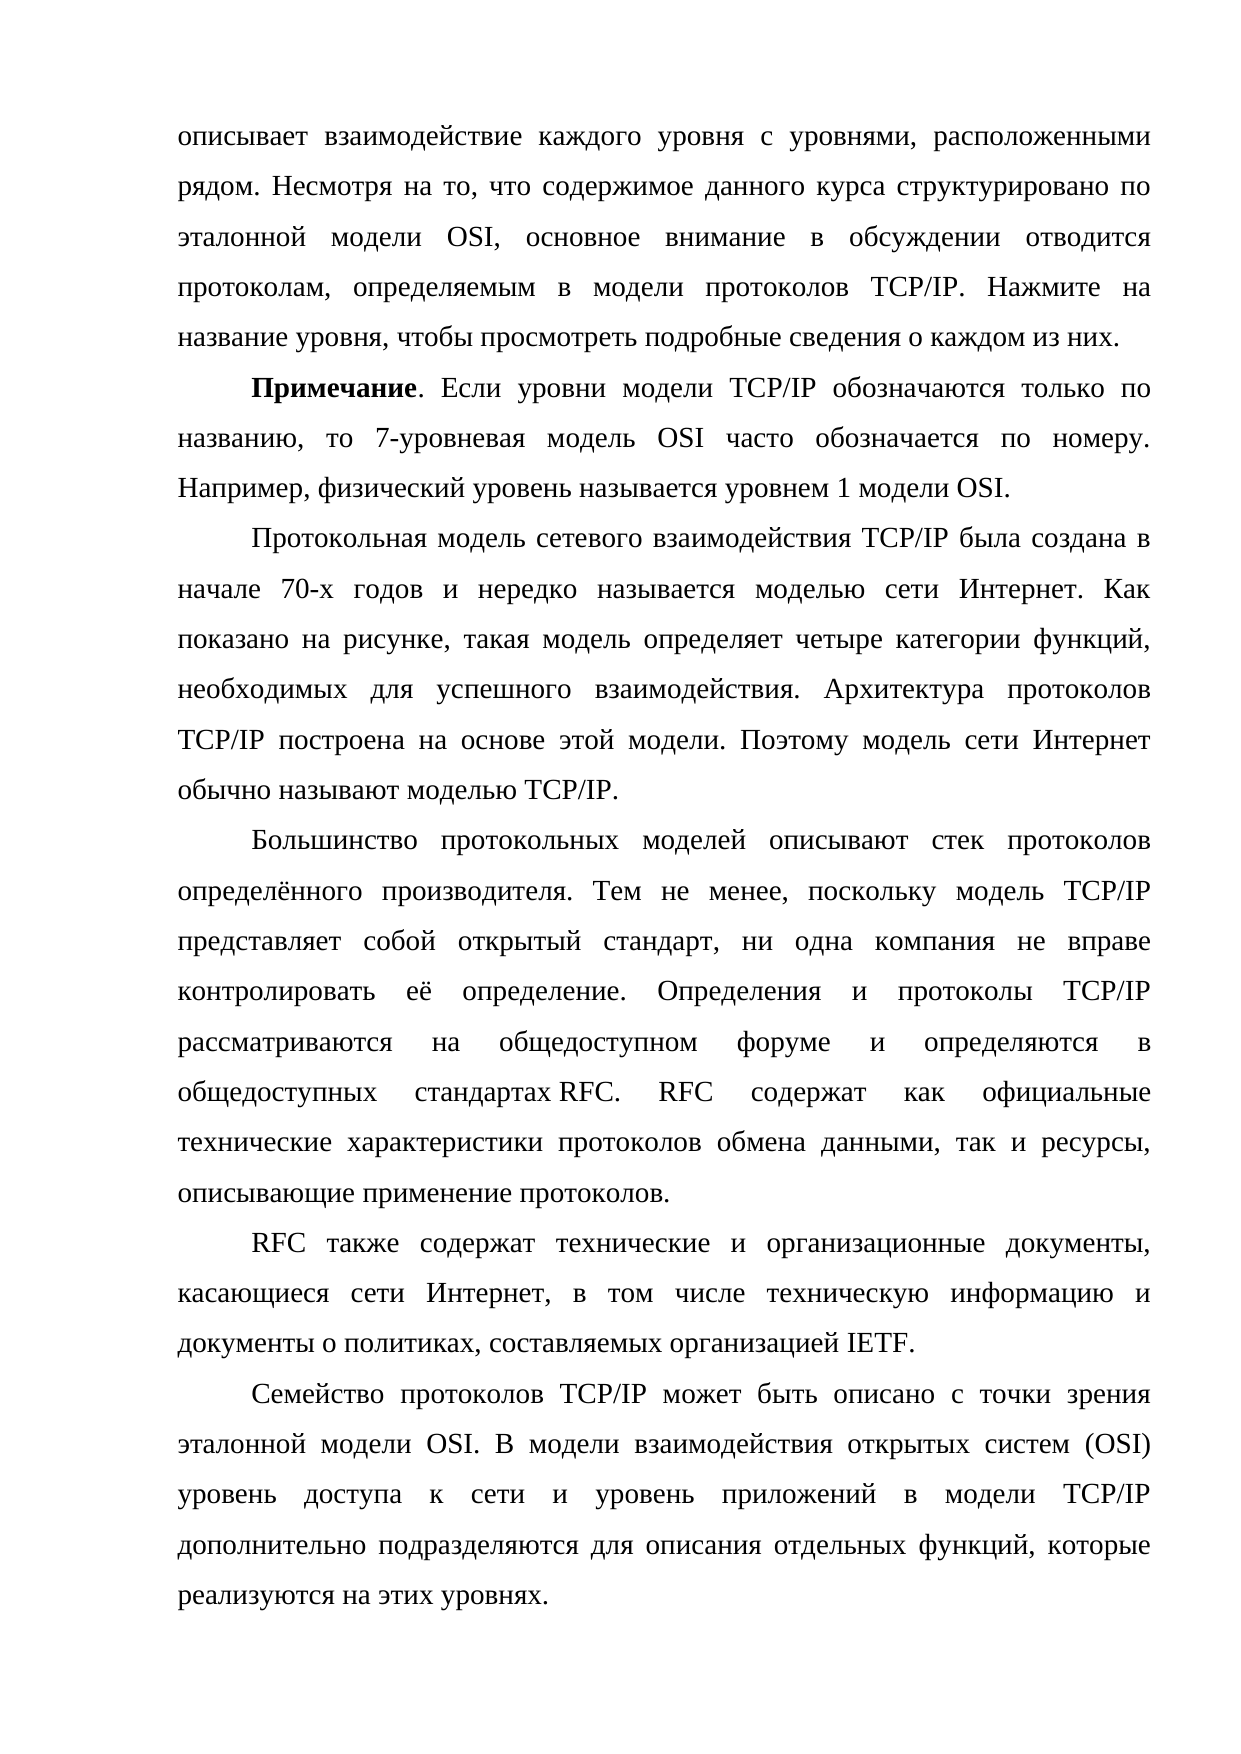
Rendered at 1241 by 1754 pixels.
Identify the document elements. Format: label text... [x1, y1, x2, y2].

text Протокольная модель сетевого взаимодействия TCP/IP была создана в начале 70-х годов и нередко называется моделью сети Интернет. Как показано на рисунке, такая модель определяет четыре категории функций, необходимых для успешного взаимодействия. Архитектура протоколов TCP/IP построена на основе этой модели. Поэтому модель сети Интернет обычно называют моделью TCP/IP. [177, 521, 1152, 806]
text Семейство протоколов TCP/IP может быть описано с точки зрения эталонной модели OSI. В модели взаимодействия открытых систем (OSI) уровень доступа к сети и уровень приложений в модели TCP/IP дополнительно подразделяются для описания отдельных функций, которые реализуются на этих уровнях. [177, 1376, 1152, 1611]
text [177, 118, 1152, 353]
text Примечание. Если уровни модели TCP/IP обозначаются только по названию, то 7-уровневая модель OSI часто обозначается по номеру. Например, физический уровень называется уровнем 1 модели OSI. [177, 370, 1152, 504]
text RFC также содержат технические и организационные документы, касающиеся сети Интернет, в том числе техническую информацию и документы о политиках, составляемых организацией IETF. [177, 1225, 1152, 1359]
text Большинство протокольных моделей описывают стек протоколов определённого производителя. Тем не менее, поскольку модель TCP/IP представляет собой открытый стандарт, ни одна компания не вправе контролировать её определение. Определения и протоколы TCP/IP рассматриваются на общедоступном форуме и определяются в общедоступных стандартах RFC. RFC содержат как официальные технические характеристики протоколов обмена данными, так и ресурсы, описывающие применение протоколов. [177, 822, 1152, 1208]
